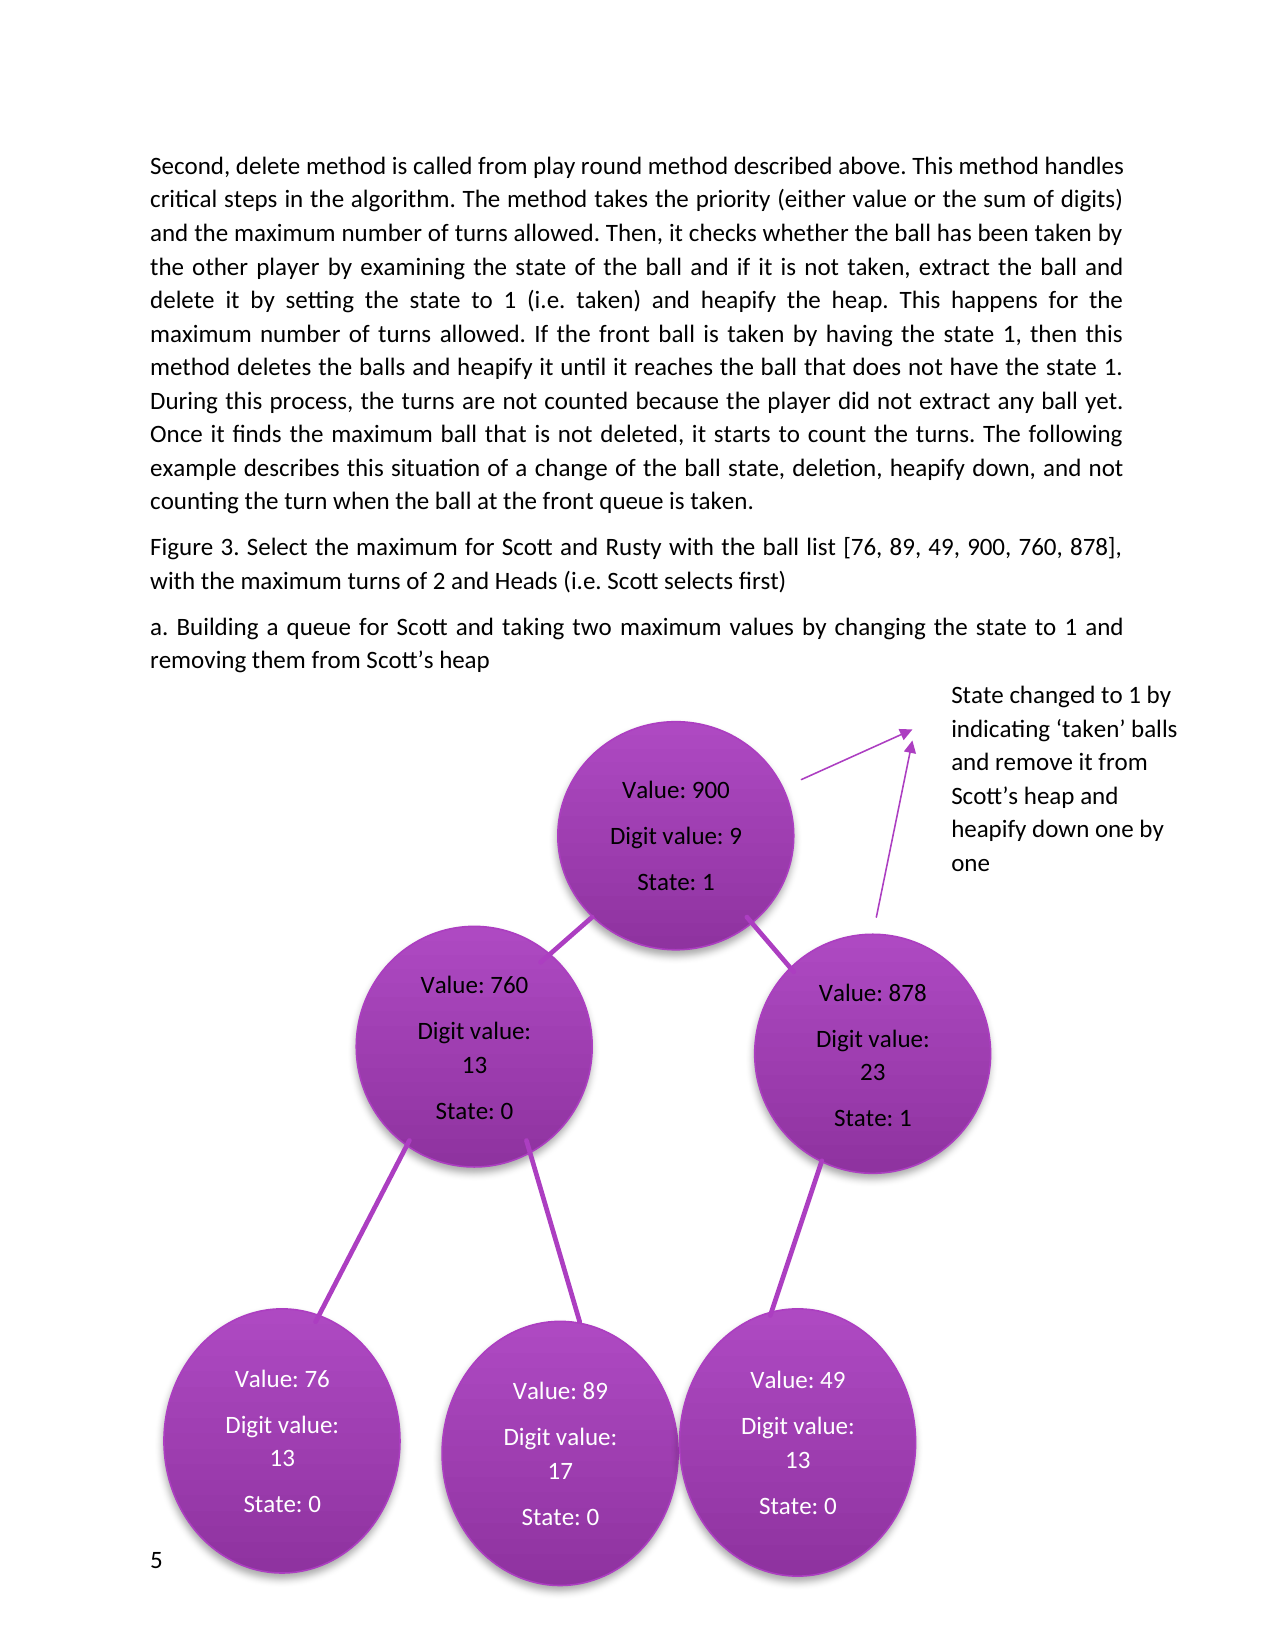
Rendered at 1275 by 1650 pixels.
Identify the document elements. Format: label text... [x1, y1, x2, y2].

text Figure 3. Select the maximum for Scott and Rusty with the ball list [76, 89, 49, 900, 760, 878], with the maximum turns of 2 and Heads (i.e. Scott selects first) [150, 531, 1125, 596]
text Second, delete method is called from play round method described above. This method handles critical steps in the algorithm. The method takes the priority (either value or the sum of digits) and the maximum number of turns allowed. Then, it checks whether the ball has been taken by the other player by examining the state of the ball and if it is not taken, extract the ball and delete it by setting the state to 1 (i.e. taken) and heapify the heap. This happens for the maximum number of turns allowed. If the front ball is taken by having the state 1, then this method deletes the balls and heapify it until it reaches the ball that does not have the state 1. During this process, the turns are not counted because the player did not extract any ball yet. Once it finds the maximum ball that is not deleted, it starts to count the turns. The following example describes this situation of a change of the ball state, deletion, heapify down, and not counting the turn when the ball at the front queue is taken. [150, 150, 1125, 516]
text a. Building a queue for Scott and taking two maximum values by changing the state to 1 and removing them from Scott’s heap [150, 611, 1125, 675]
